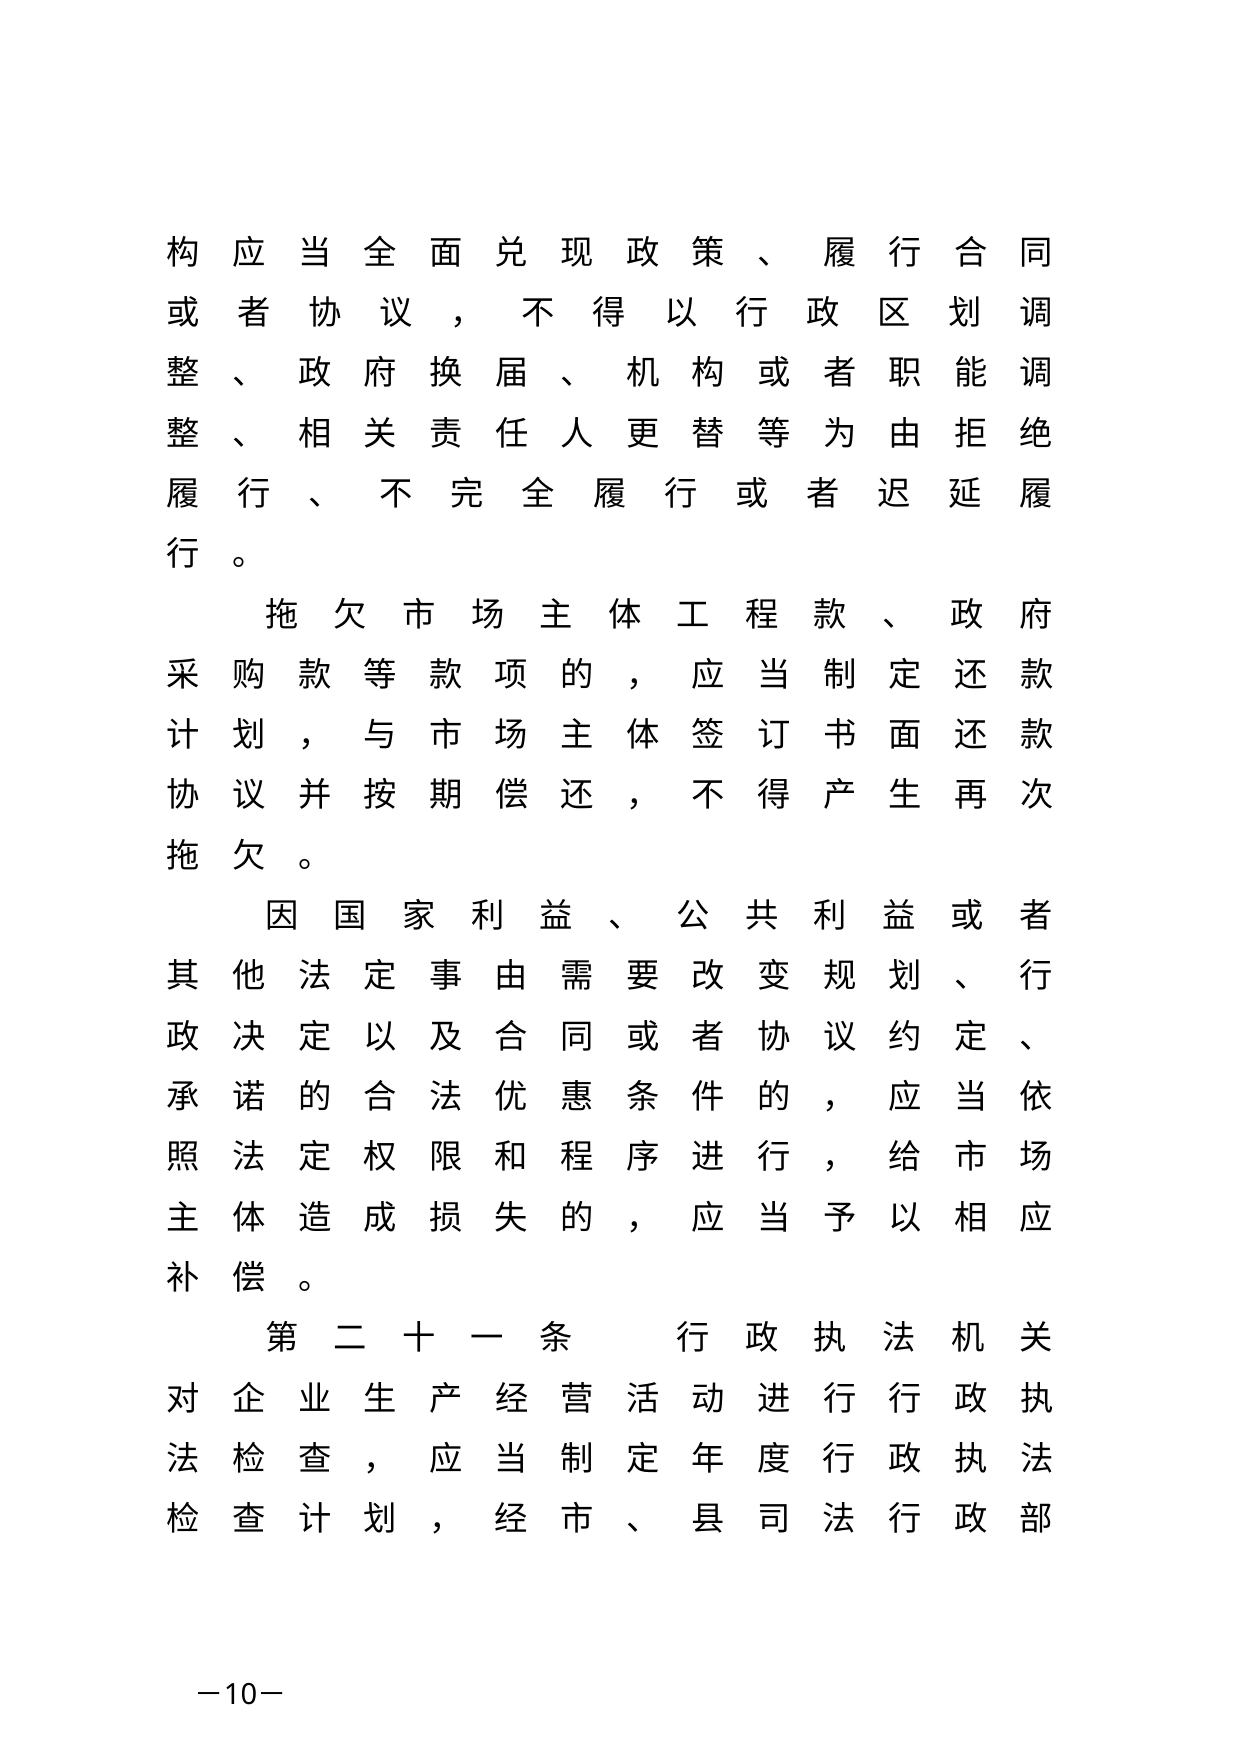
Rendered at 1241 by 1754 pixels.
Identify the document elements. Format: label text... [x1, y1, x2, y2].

text 拖欠市场主体工程款、政府采购款等款项的，应当制定还款计划，与市场主体签订书面还款协议并按期偿还，不得产生再次拖欠。 [167, 581, 1085, 883]
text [167, 1305, 1085, 1546]
text 因国家利益、公共利益或者其他法定事由需要改变规划、行政决定以及合同或者协议约定、承诺的合法优惠条件的，应当依照法定权限和程序进行，给市场主体造成损失的，应当予以相应补偿。 [167, 883, 1085, 1305]
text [167, 219, 1085, 581]
